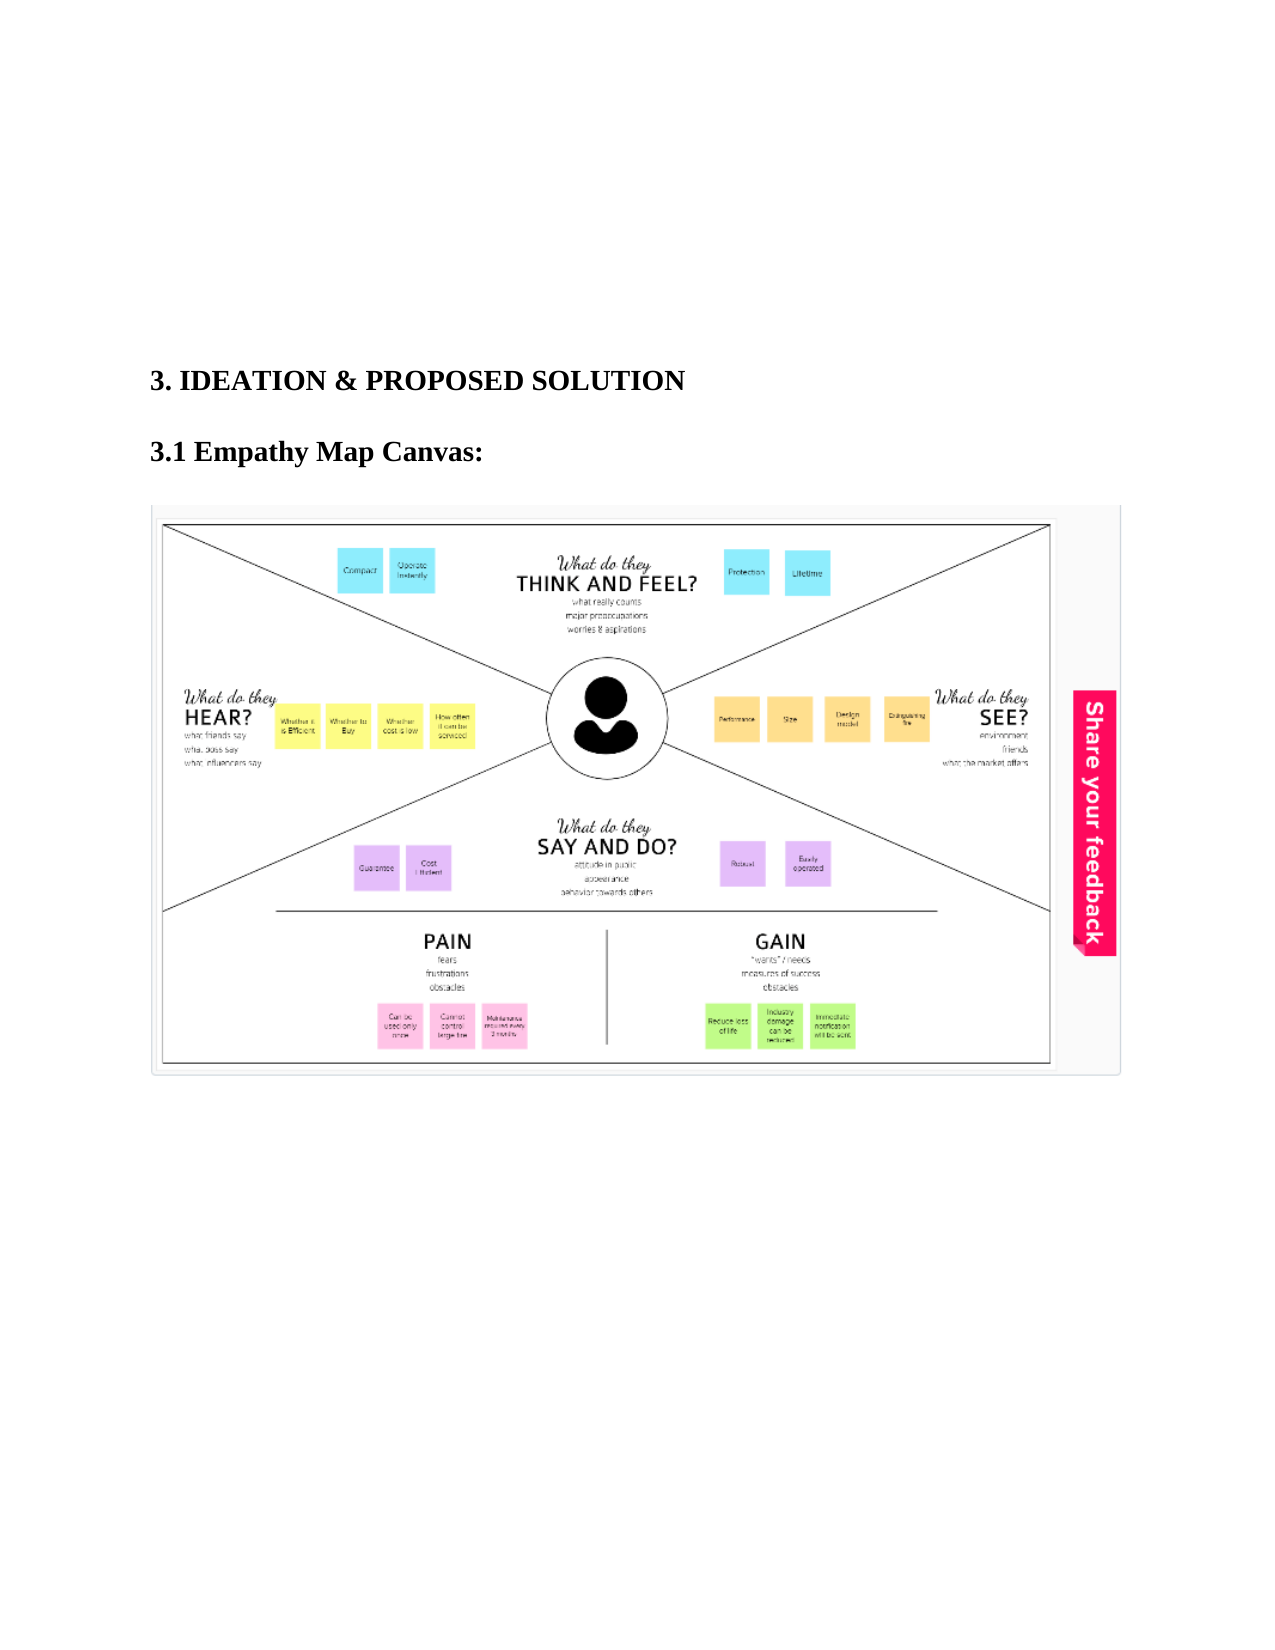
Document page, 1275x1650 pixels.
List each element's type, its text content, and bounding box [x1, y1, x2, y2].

text 3.1 Empathy Map Canvas: [150, 434, 1125, 468]
text 3. IDEATION & PROPOSED SOLUTION [150, 363, 1125, 397]
picture [150, 505, 1125, 1089]
